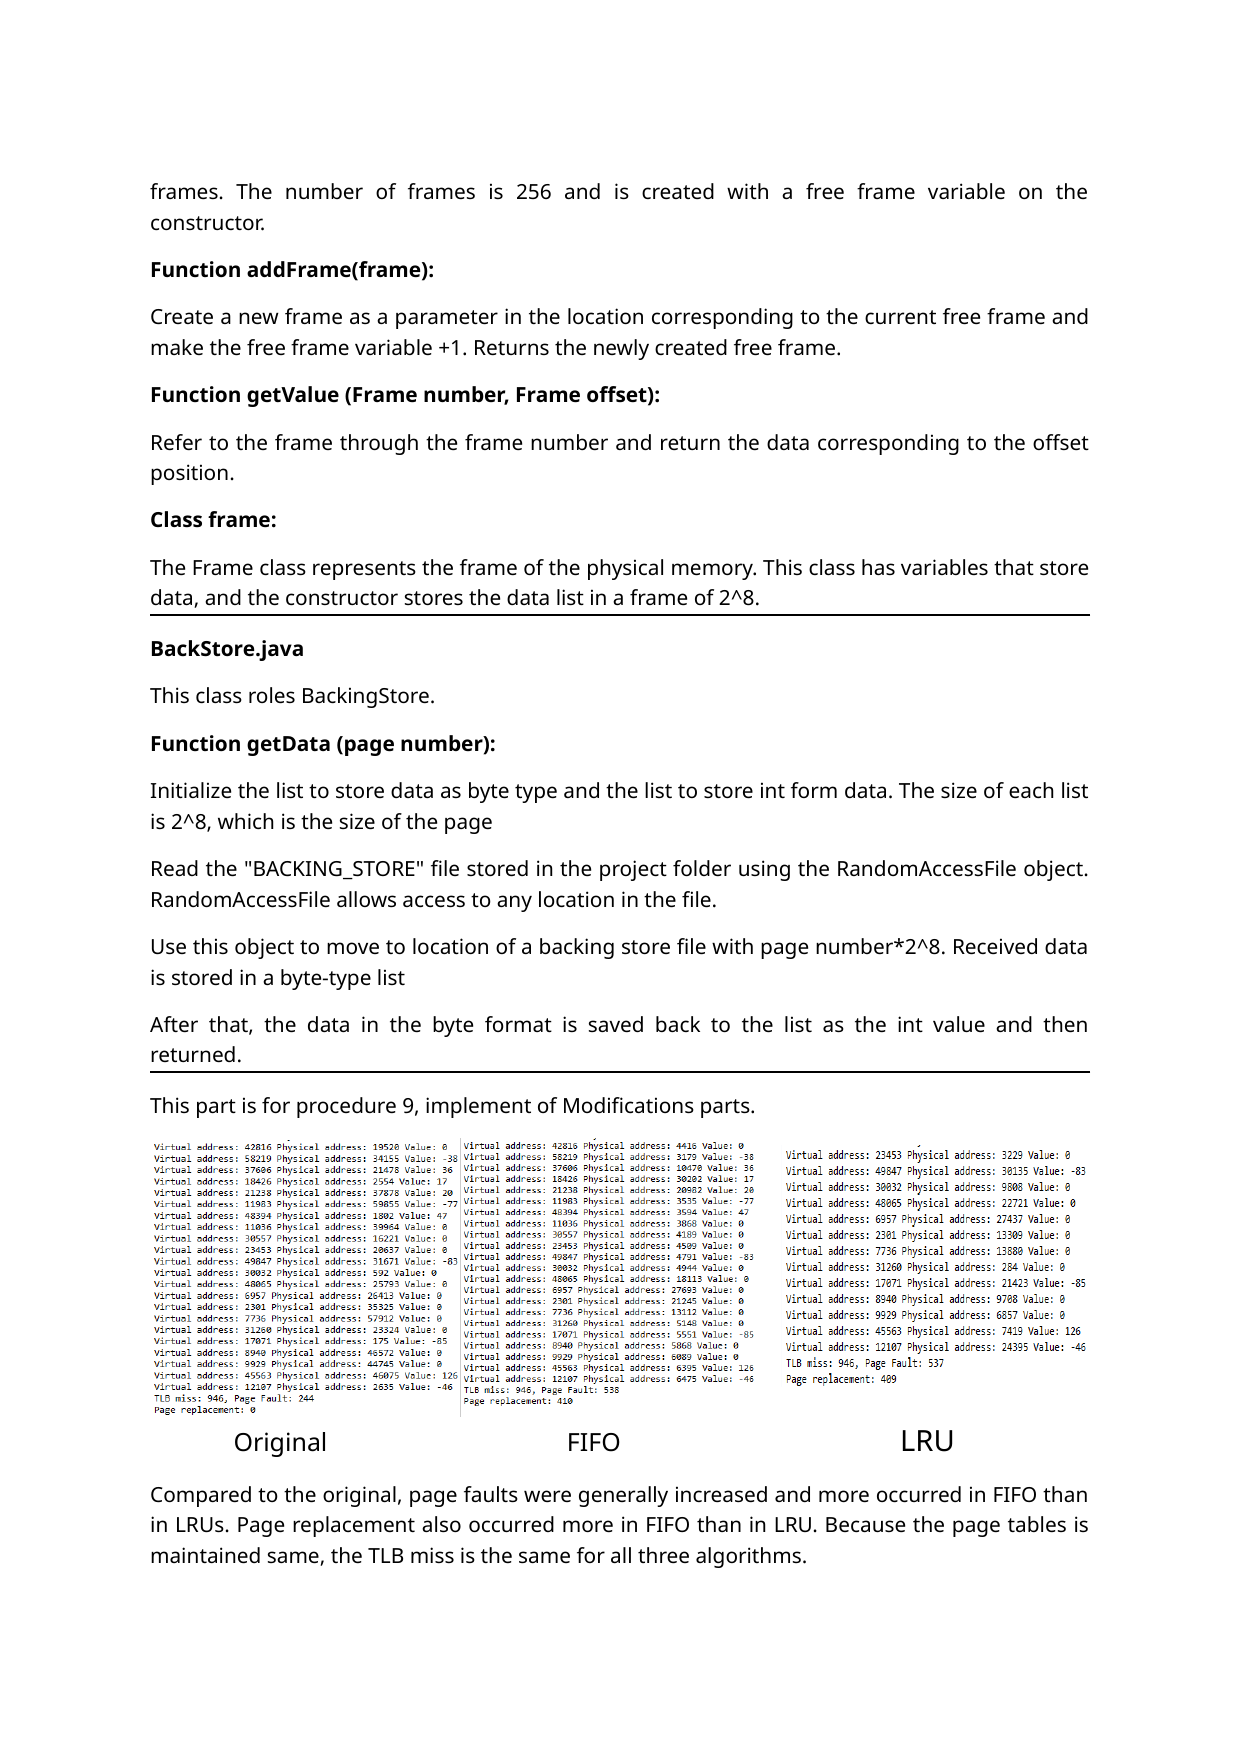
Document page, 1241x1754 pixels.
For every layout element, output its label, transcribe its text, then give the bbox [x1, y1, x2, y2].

picture [781, 1145, 1088, 1387]
text Function addFrame(frame): [150, 255, 1090, 283]
text The Frame class represents the frame of the physical memory. This class has variables that store data, and the constructor stores the data list in a frame of 2^8. [150, 553, 1090, 614]
text This class roles BackingStore. [150, 682, 1090, 710]
text Read the "BACKING_STORE" file stored in the project folder using the RandomAccessFile object. RandomAccessFile allows access to any location in the file. [150, 854, 1090, 913]
text Compared to the original, page faults were generally increased and more occurred in FIFO than in LRUs. Page replacement also occurred more in FIFO than in LRU. Because the page tables is maintained same, the TLB miss is the same for all three algorithms. [150, 1480, 1090, 1569]
text Function getData (page number): [150, 729, 1090, 757]
text Use this object to move to location of a backing store file with page number*2^8. Received data is stored in a byte-type list [150, 932, 1090, 991]
text After that, the data in the byte format is saved back to the list as the int value and then returned. [150, 1010, 1090, 1071]
text Refer to the frame through the frame number and return the data corresponding to the offset position. [150, 428, 1090, 487]
text Create a new frame as a parameter in the location corresponding to the current free frame and make the free frame variable +1. Returns the newly created free frame. [150, 302, 1090, 361]
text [150, 177, 1090, 236]
text This part is for procedure 9, implement of Modifications parts. [150, 1092, 1090, 1120]
text Function getValue (Frame number, Frame offset): [150, 380, 1090, 409]
picture [150, 1138, 758, 1417]
text BackStore.java [150, 634, 1090, 663]
text Initialize the list to store data as byte type and the list to store int form data. The size of each list is 2^8, which is the size of the page [150, 776, 1090, 835]
text Class frame: [150, 506, 1090, 534]
